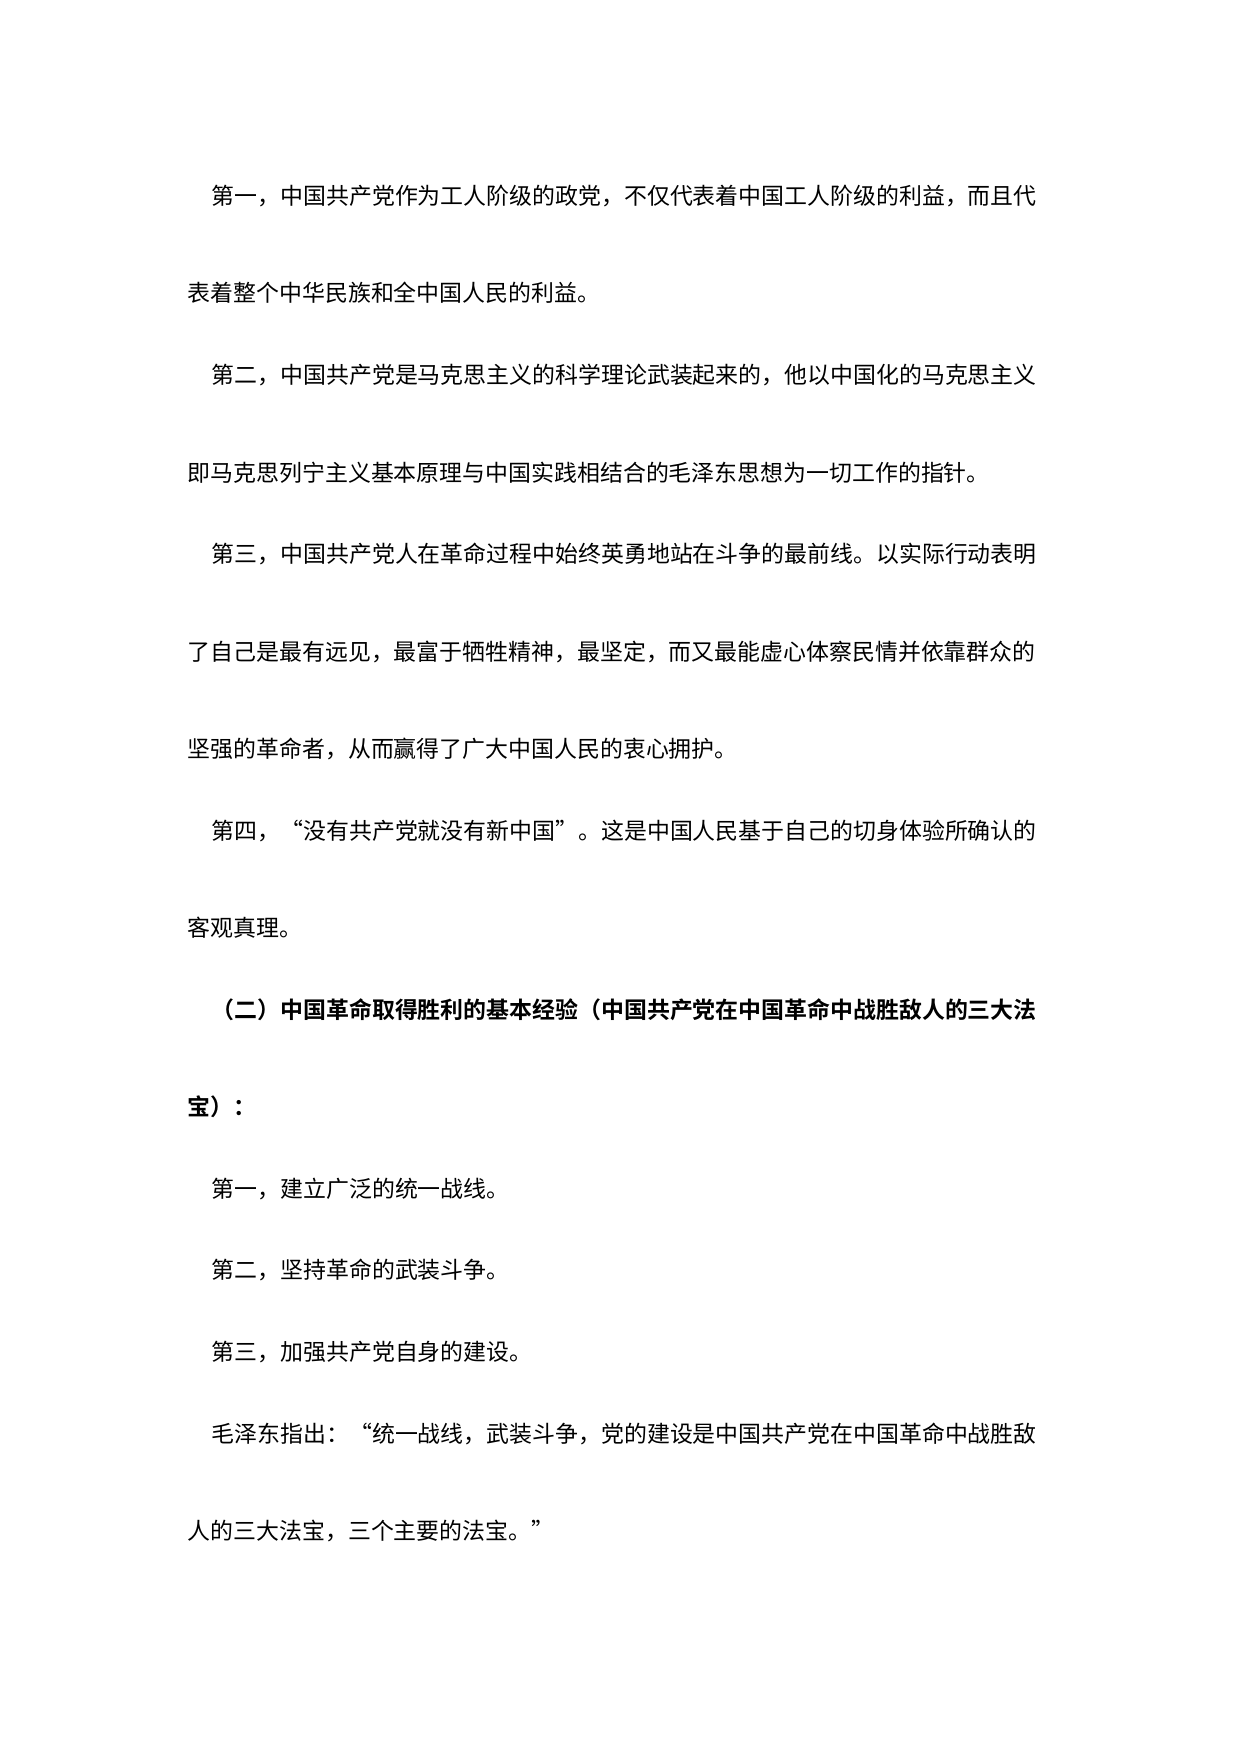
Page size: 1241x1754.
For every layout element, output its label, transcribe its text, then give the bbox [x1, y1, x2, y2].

text 第三，加强共产党自身的建设。 [187, 1318, 1053, 1383]
text 毛泽东指出：“统一战线，武装斗争，党的建设是中国共产党在中国革命中战胜敌人的三大法宝，三个主要的法宝。” [187, 1400, 1053, 1562]
text 第二，坚持革命的武装斗争。 [187, 1236, 1053, 1301]
text 第三，中国共产党人在革命过程中始终英勇地站在斗争的最前线。以实际行动表明了自己是最有远见，最富于牺牲精神，最坚定，而又最能虚心体察民情并依靠群众的坚强的革命者，从而赢得了广大中国人民的衷心拥护。 [187, 520, 1053, 780]
text 第一，建立广泛的统一战线。 [187, 1155, 1053, 1220]
text 第二，中国共产党是马克思主义的科学理论武装起来的，他以中国化的马克思主义即马克思列宁主义基本原理与中国实践相结合的毛泽东思想为一切工作的指针。 [187, 341, 1053, 503]
text 第四，“没有共产党就没有新中国”。这是中国人民基于自己的切身体验所确认的客观真理。 [187, 797, 1053, 959]
text （二）中国革命取得胜利的基本经验（中国共产党在中国革命中战胜敌人的三大法宝）： [187, 976, 1053, 1138]
text 第一，中国共产党作为工人阶级的政党，不仅代表着中国工人阶级的利益，而且代表着整个中华民族和全中国人民的利益。 [187, 162, 1053, 324]
